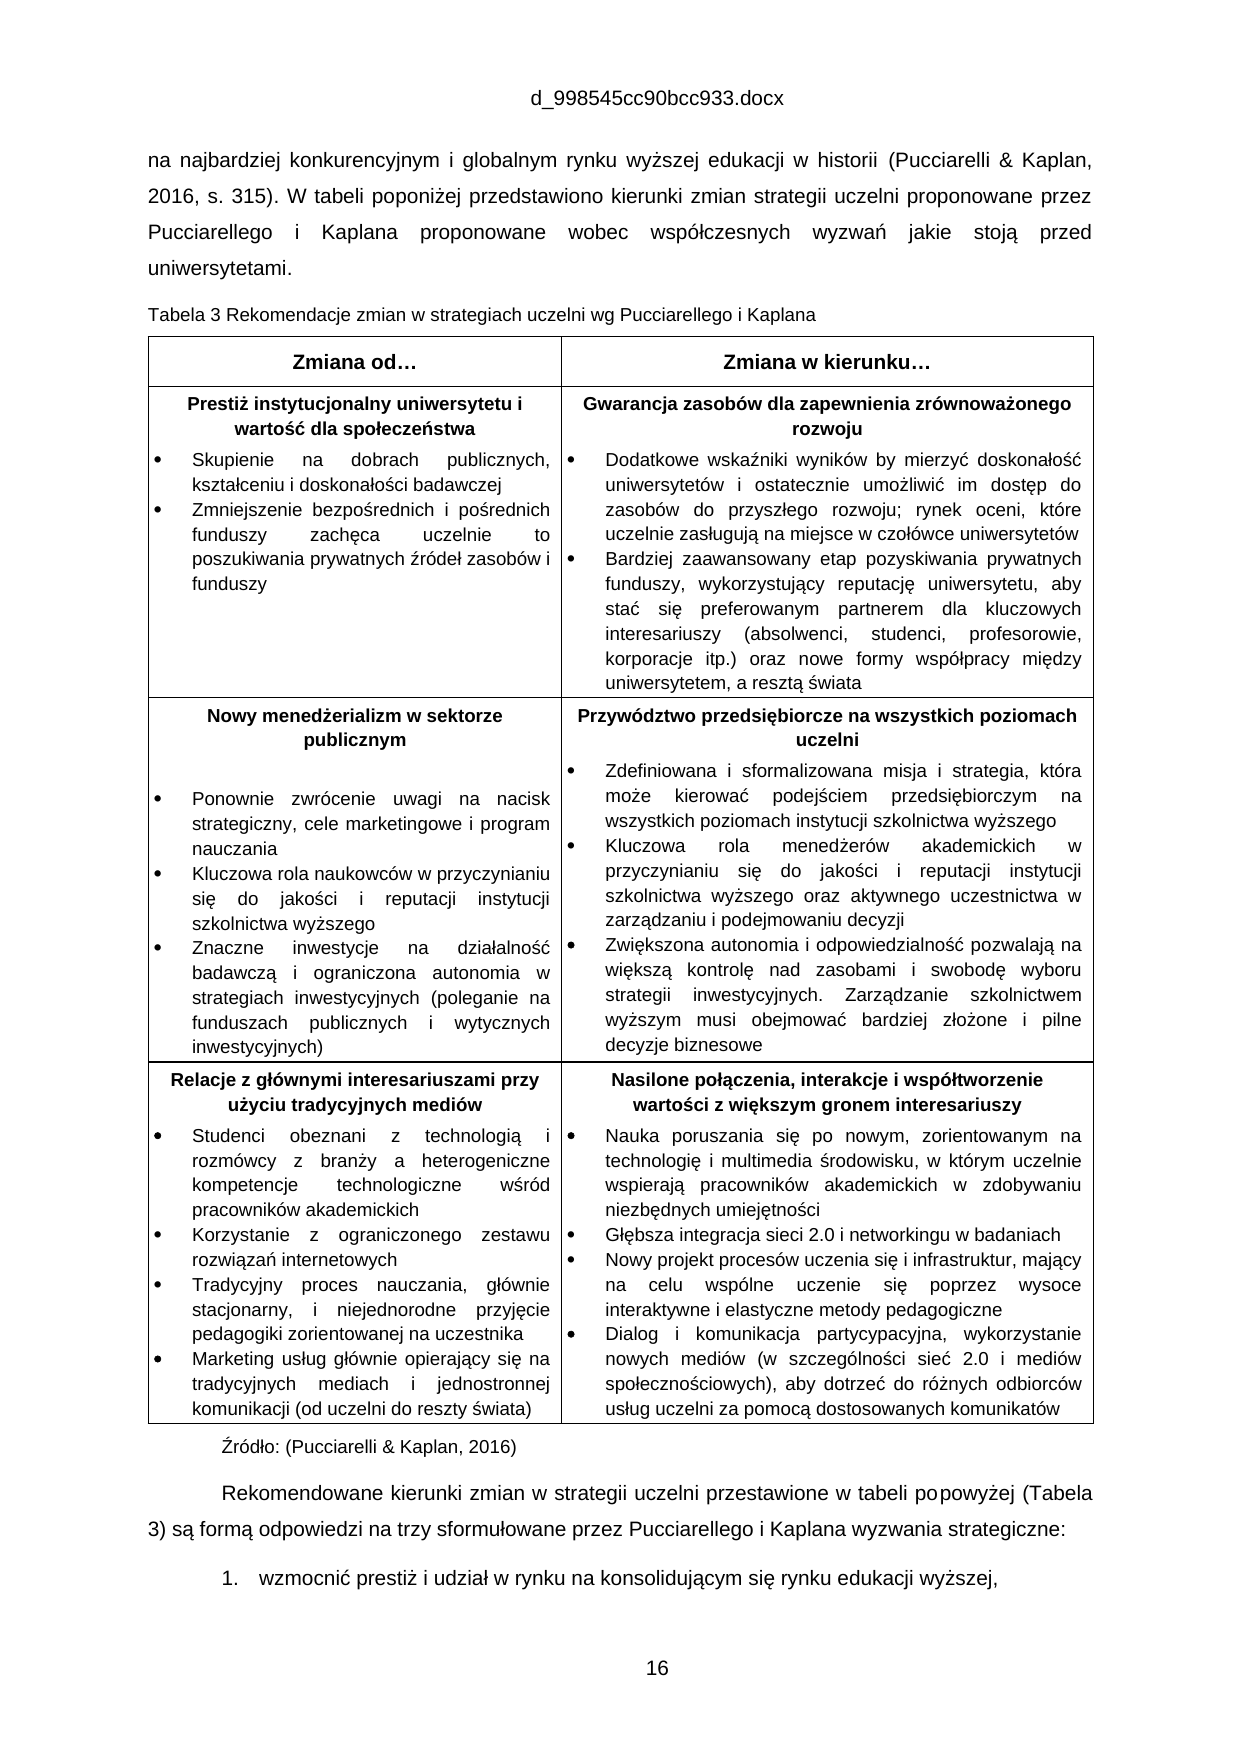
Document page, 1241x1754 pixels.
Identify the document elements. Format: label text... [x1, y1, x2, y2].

text Rekomendowane kierunki zmian w strategii uczelni przestawione w tabeli powyżej (tabela 3) są formą odpowiedzi na trzy sformułowane przez Pucciarellego i Kaplana wyzwania strategiczne: [148, 1481, 1093, 1541]
text Źródło: (Pucciarelli & Kaplan, 2016) [148, 1436, 1093, 1458]
text Tabela 3 Rekomendacje zmian w strategiach uczelni wg Pucciarellego i Kaplana [148, 304, 1093, 325]
table_cell Nowy menedżerializm w sektorze publicznym Ponownie zwrócenie uwagi na nacisk strategiczny, cele marketingowe i program nauczania Kluczowa rola naukowców w przyczynianiu się do jakości i reputacji instytucji szkolnictwa wyższego Znaczne inwestycje na działalność badawczą i ograniczona autonomia w strategiach inwestycyjnych (poleganie na funduszach publicznych i wytycznych inwestycyjnych) [149, 698, 561, 1061]
table_cell Gwarancja zasobów dla zapewnienia zrównoważonego rozwoju Dodatkowe wskaźniki wyników by mierzyć doskonałość uniwersytetów i ostatecznie umożliwić im dostęp do zasobów do przyszłego rozwoju; rynek oceni, które uczelnie zasługują na miejsce w czołówce uniwersytetów Bardziej zaawansowany etap pozyskiwania prywatnych funduszy, wykorzystujący reputację uniwersytetu, aby stać się preferowanym partnerem dla kluczowych interesariuszy (absolwenci, studenci, profesorowie, korporacje itp.) oraz nowe formy współpracy między uniwersytetem, a resztą świata [562, 387, 1093, 697]
table_cell Przywództwo przedsiębiorcze na wszystkich poziomach uczelni Zdefiniowana i sformalizowana misja i strategia, która może kierować podejściem przedsiębiorczym na wszystkich poziomach instytucji szkolnictwa wyższego Kluczowa rola menedżerów akademickich w przyczynianiu się do jakości i reputacji instytucji szkolnictwa wyższego oraz aktywnego uczestnictwa w zarządzaniu i podejmowaniu decyzji Zwiększona autonomia i odpowiedzialność pozwalają na większą kontrolę nad zasobami i swobodę wyboru strategii inwestycyjnych. Zarządzanie szkolnictwem wyższym musi obejmować bardziej złożone i pilne decyzje biznesowe [562, 698, 1093, 1061]
table_header Zmiana od… [149, 337, 561, 386]
table_header Zmiana w kierunku… [562, 337, 1093, 386]
table_cell Prestiż instytucjonalny uniwersytetu i wartość dla społeczeństwa Skupienie na dobrach publicznych, kształceniu i doskonałości badawczej Zmniejszenie bezpośrednich i pośrednich funduszy zachęca uczelnie to poszukiwania prywatnych źródeł zasobów i funduszy [149, 387, 561, 697]
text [148, 148, 1093, 279]
table_cell Relacje z głównymi interesariuszami przy użyciu tradycyjnych mediów Studenci obeznani z technologią i rozmówcy z branży a heterogeniczne kompetencje technologiczne wśród pracowników akademickich Korzystanie z ograniczonego zestawu rozwiązań internetowych Tradycyjny proces nauczania, głównie stacjonarny, i niejednorodne przyjęcie pedagogiki zorientowanej na uczestnika Marketing usług głównie opierający się na tradycyjnych mediach i jednostronnej komunikacji (od uczelni do reszty świata) [149, 1063, 561, 1423]
list wzmocnić prestiż i udział w rynku na konsolidującym się rynku edukacji wyższej, [221, 1566, 1093, 1589]
table_cell Nasilone połączenia, interakcje i współtworzenie wartości z większym gronem interesariuszy Nauka poruszania się po nowym, zorientowanym na technologię i multimedia środowisku, w którym uczelnie wspierają pracowników akademickich w zdobywaniu niezbędnych umiejętności Głębsza integracja sieci 2.0 i networkingu w badaniach Nowy projekt procesów uczenia się i infrastruktur, mający na celu wspólne uczenie się poprzez wysoce interaktywne i elastyczne metody pedagogiczne Dialog i komunikacja partycypacyjna, wykorzystanie nowych mediów (w szczególności sieć 2.0 i mediów społecznościowych), aby dotrzeć do różnych odbiorców usług uczelni za pomocą dostosowanych komunikatów [562, 1063, 1093, 1423]
